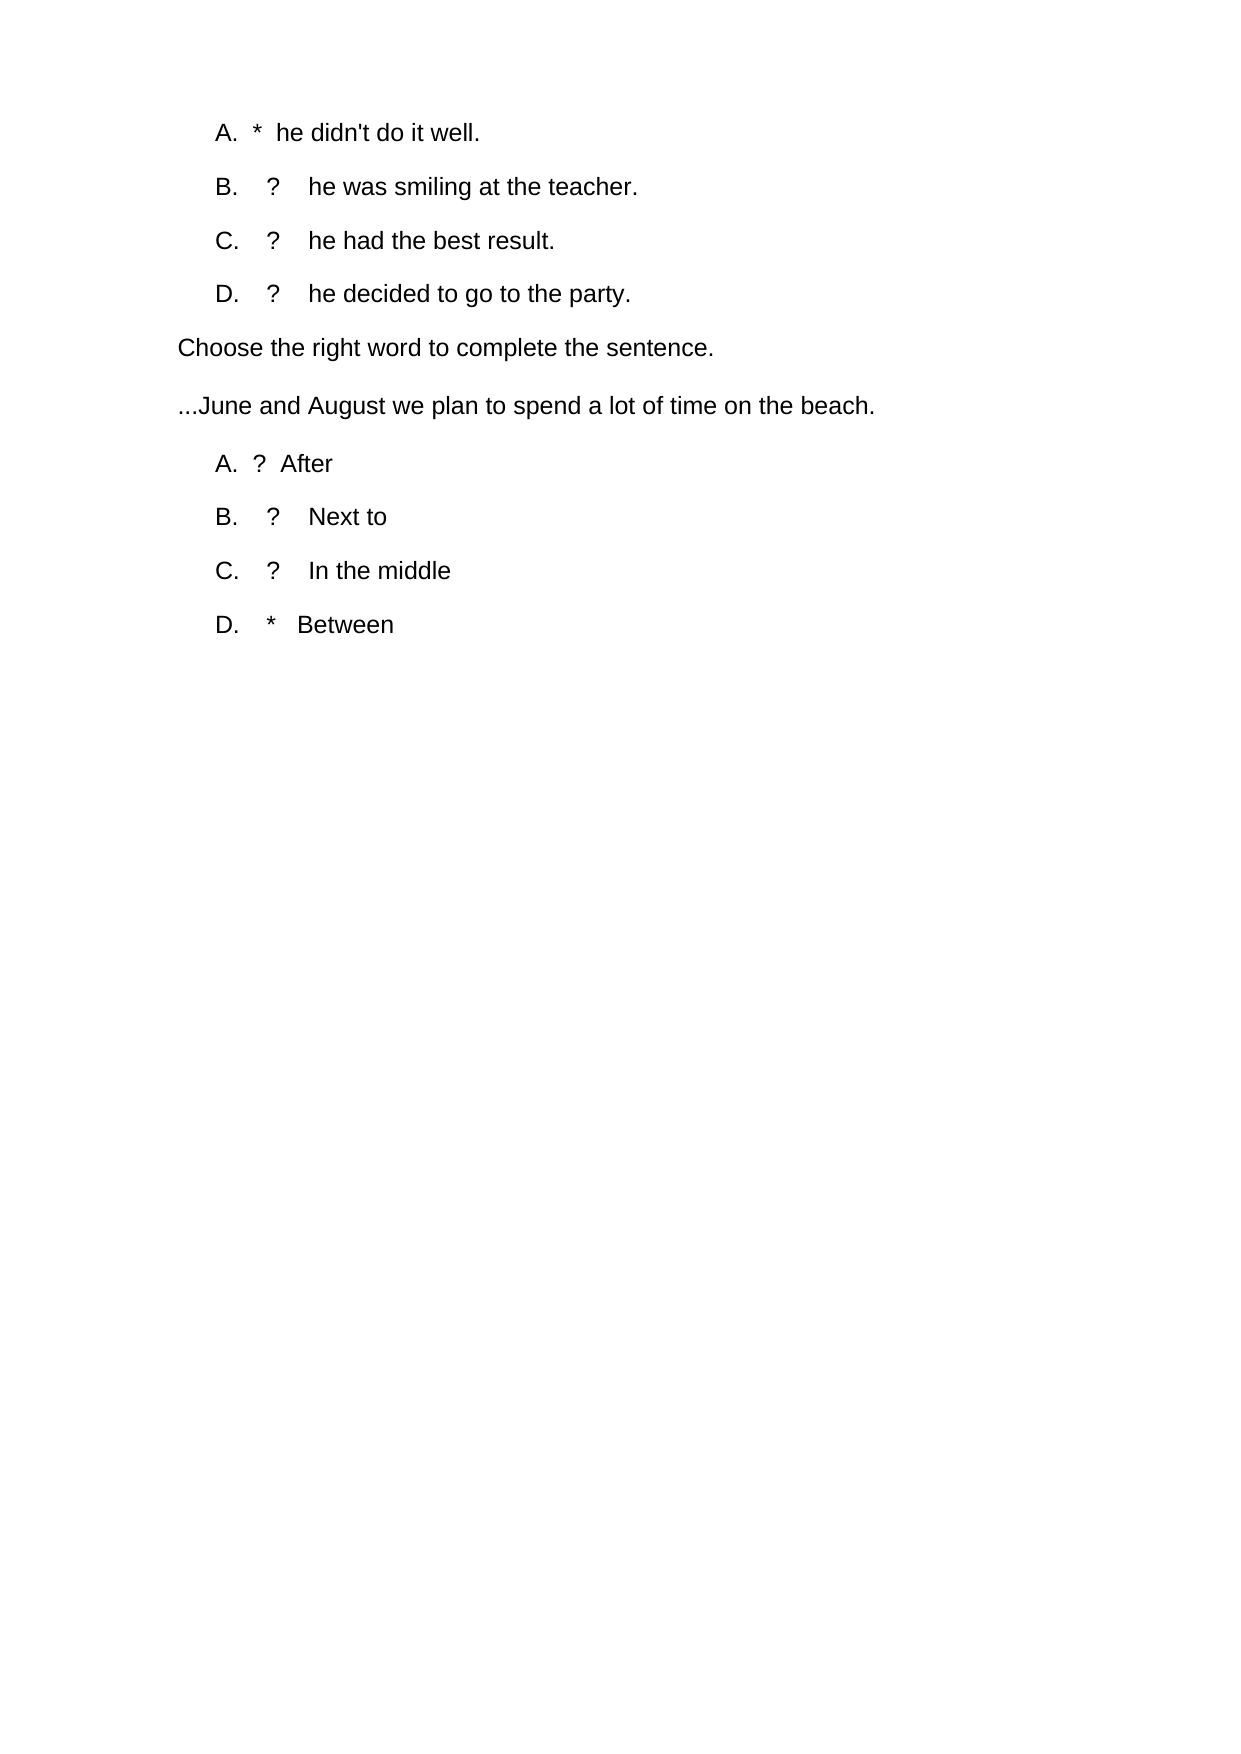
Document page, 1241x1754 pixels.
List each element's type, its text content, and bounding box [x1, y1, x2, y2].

list ? Next to [215, 502, 1152, 531]
list ? In the middle [215, 556, 1152, 585]
list * Between [215, 610, 1152, 638]
list ? he decided to go to the party. [215, 279, 1152, 308]
list ? After [215, 448, 1152, 477]
text Choose the right word to complete the sentence. ...June and August we plan to spend a lot of time on the beach. [177, 333, 1152, 419]
list ? he had the best result. [215, 226, 1152, 254]
list * he didn't do it well. [215, 118, 1152, 147]
list ? he was smiling at the teacher. [215, 172, 1152, 201]
